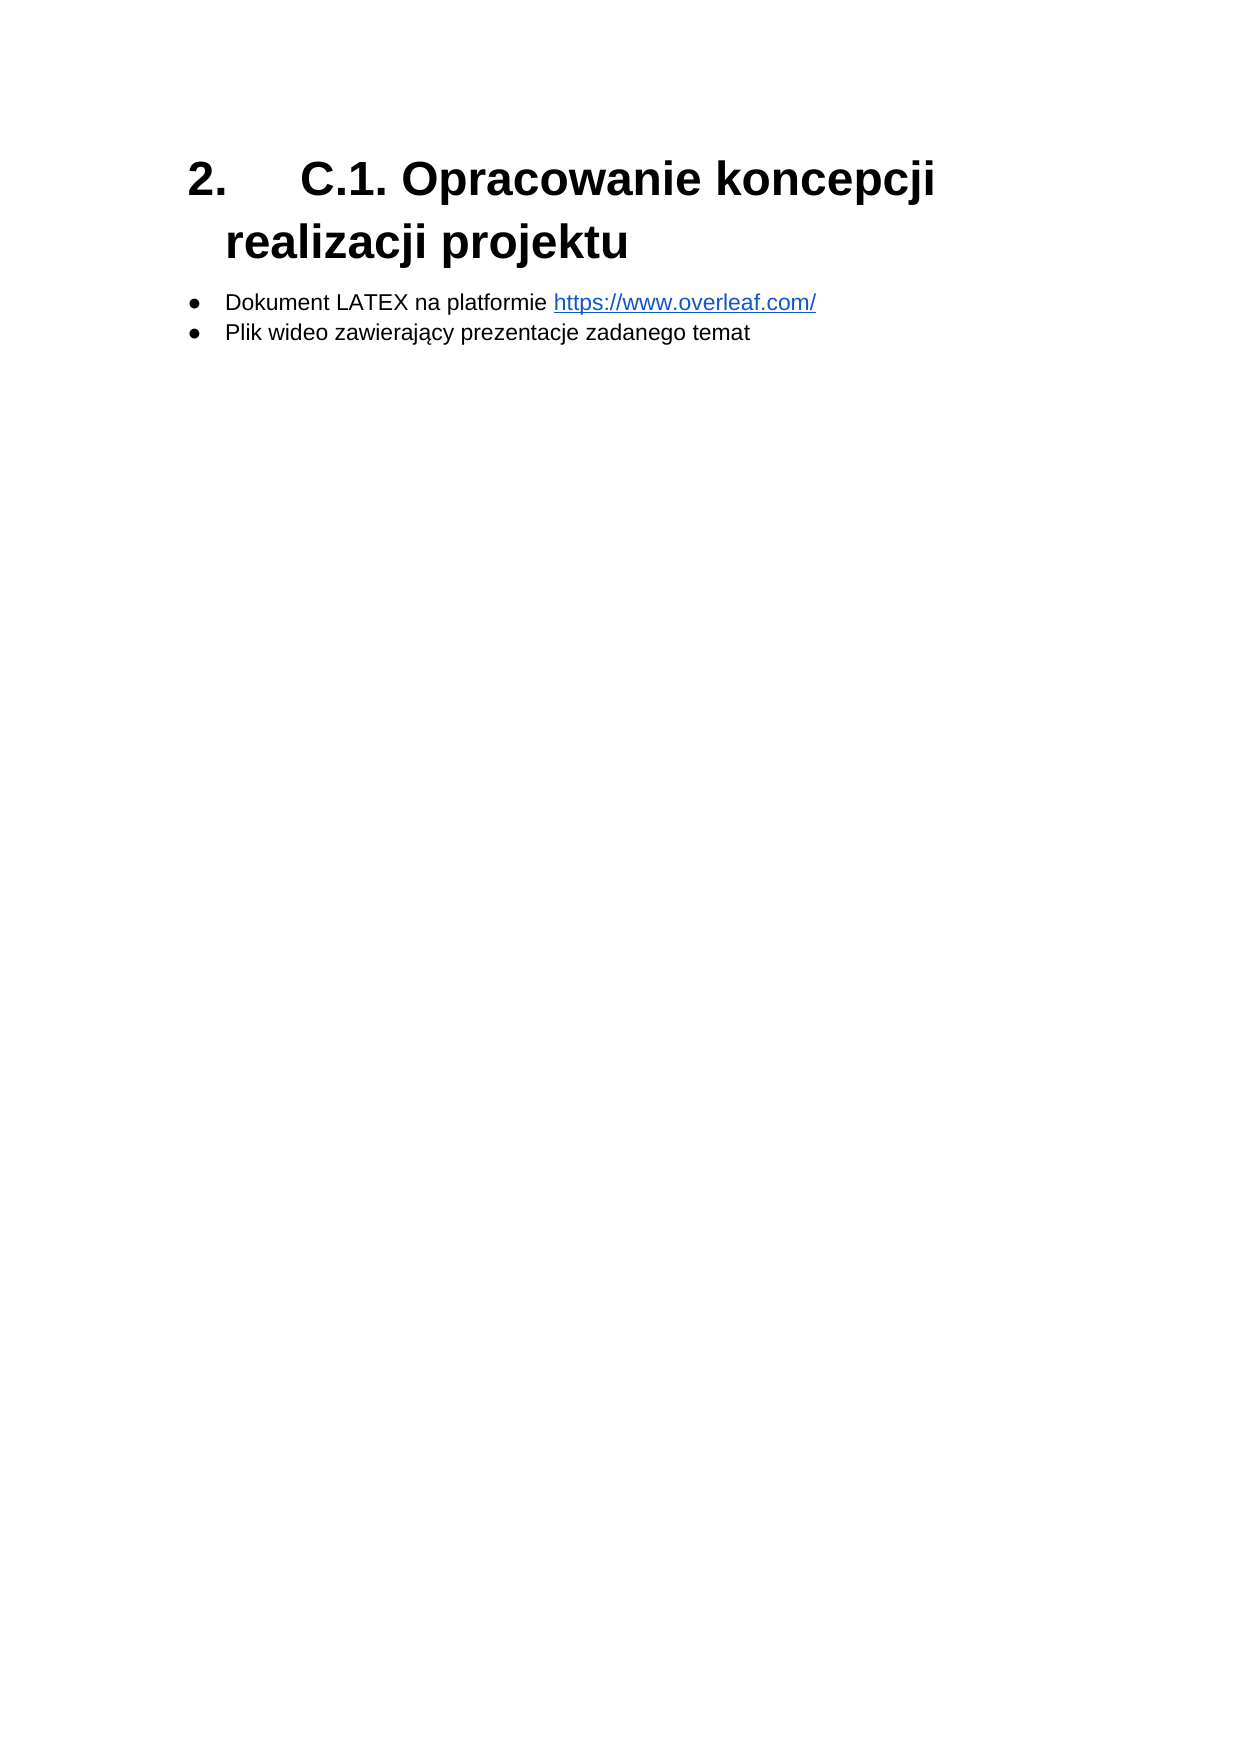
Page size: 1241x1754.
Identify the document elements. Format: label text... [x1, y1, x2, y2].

list Plik wideo zawierający prezentacje zadanego temat [187, 319, 1090, 346]
list Dokument LATEX na platformie https://www.overleaf.com/ [187, 289, 1090, 316]
subtitle C.1. Opracowanie koncepcji realizacji projektu [187, 150, 1090, 268]
